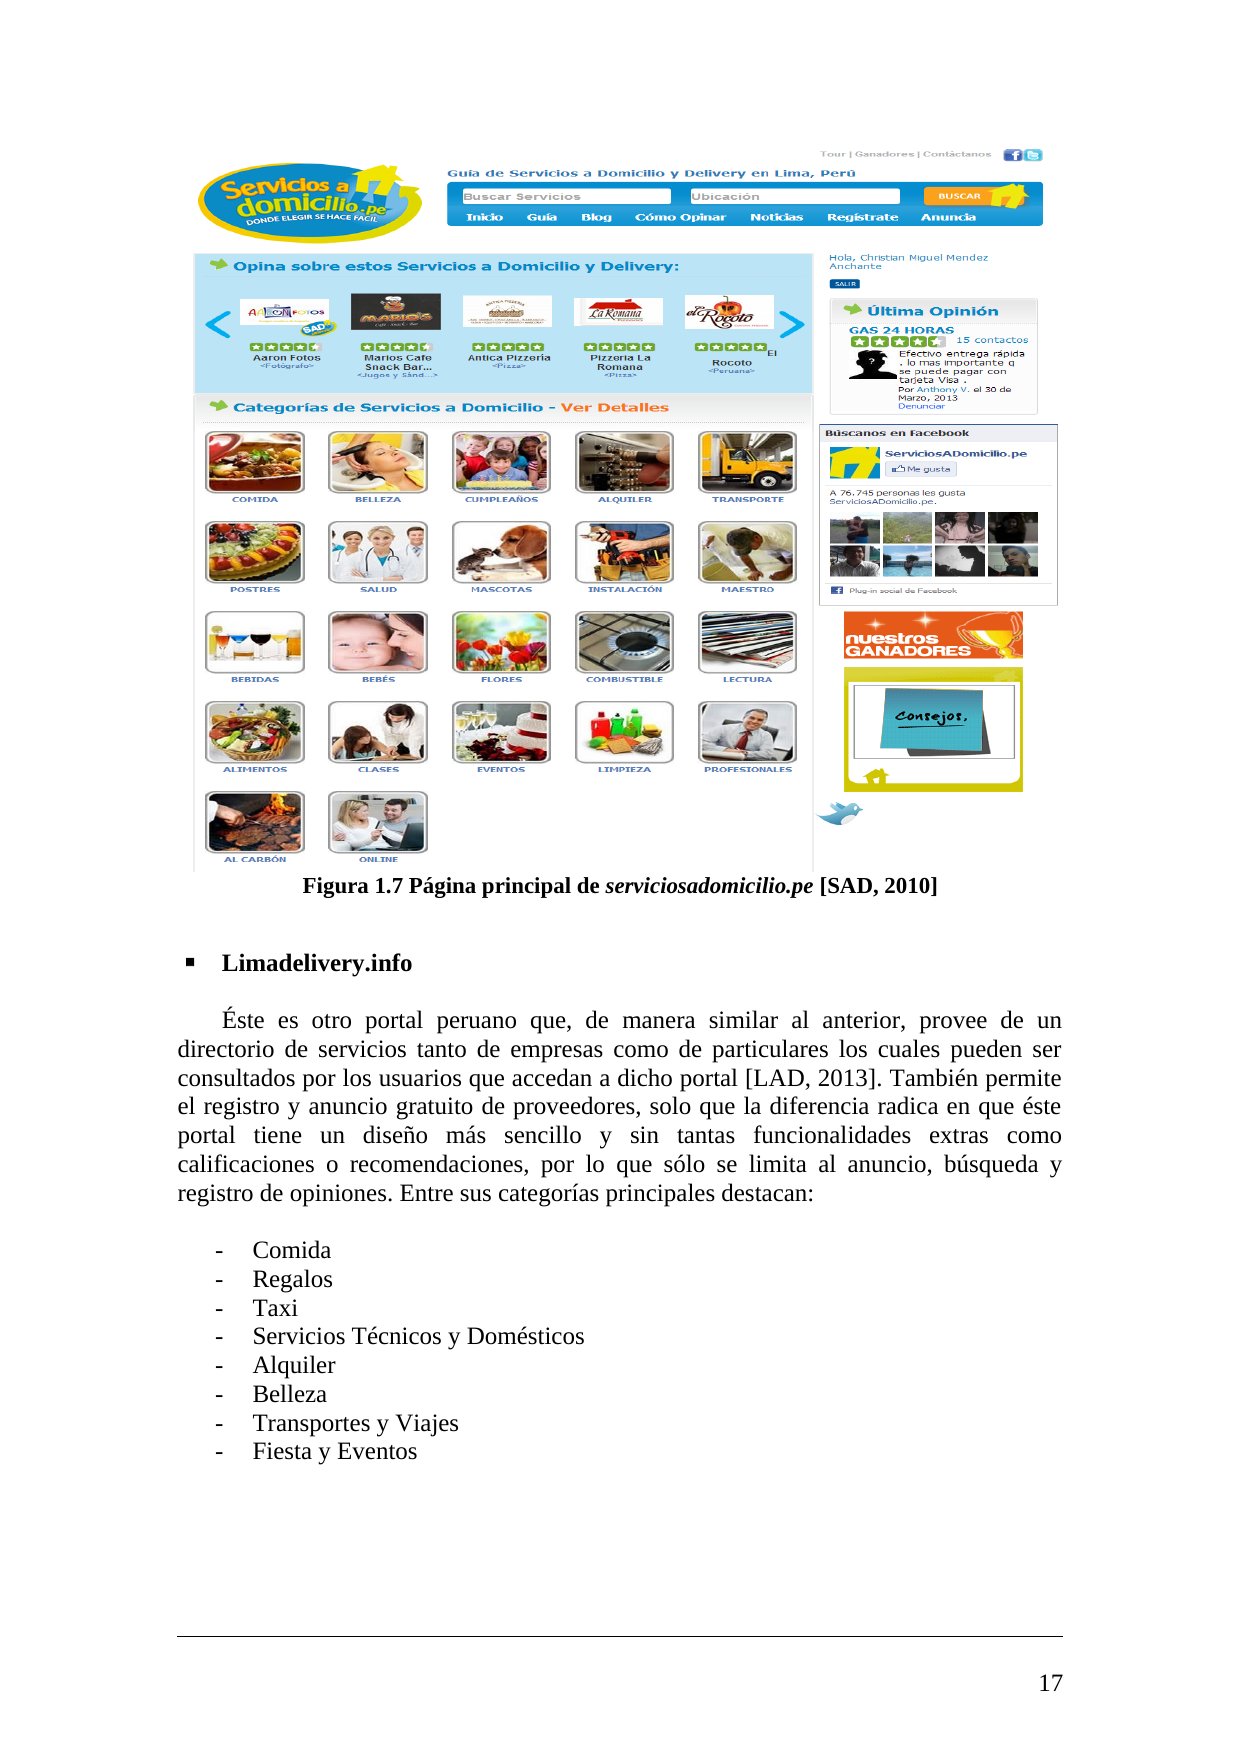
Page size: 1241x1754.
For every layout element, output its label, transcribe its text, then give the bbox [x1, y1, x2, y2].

text Figura 1.7 Página principal de serviciosadomicilio.pe [SAD, 2010] [177, 872, 1063, 898]
text Éste es otro portal peruano que, de manera similar al anterior, provee de un directorio de servicios tanto de empresas como de particulares los cuales pueden ser consultados por los usuarios que accedan a dicho portal [LAD, 2013]. También permite el registro y anuncio gratuito de proveedores, solo que la diferencia radica en que éste portal tiene un diseño más sencillo y sin tantas funcionalidades extras como calificaciones o recomendaciones, por lo que sólo se limita al anuncio, búsqueda y registro de opiniones. Entre sus categorías principales destacan: [177, 1005, 1063, 1206]
list Limadelivery.info [184, 948, 1063, 976]
list Comida [215, 1235, 1063, 1264]
list Belleza [215, 1379, 1063, 1408]
list Alquiler [215, 1350, 1063, 1379]
picture [177, 147, 1063, 872]
list Taxi [215, 1293, 1063, 1321]
list Regalos [215, 1264, 1063, 1293]
list Servicios Técnicos y Domésticos [215, 1321, 1063, 1350]
list Transportes y Viajes [215, 1408, 1063, 1436]
list Fiesta y Eventos [215, 1436, 1063, 1465]
